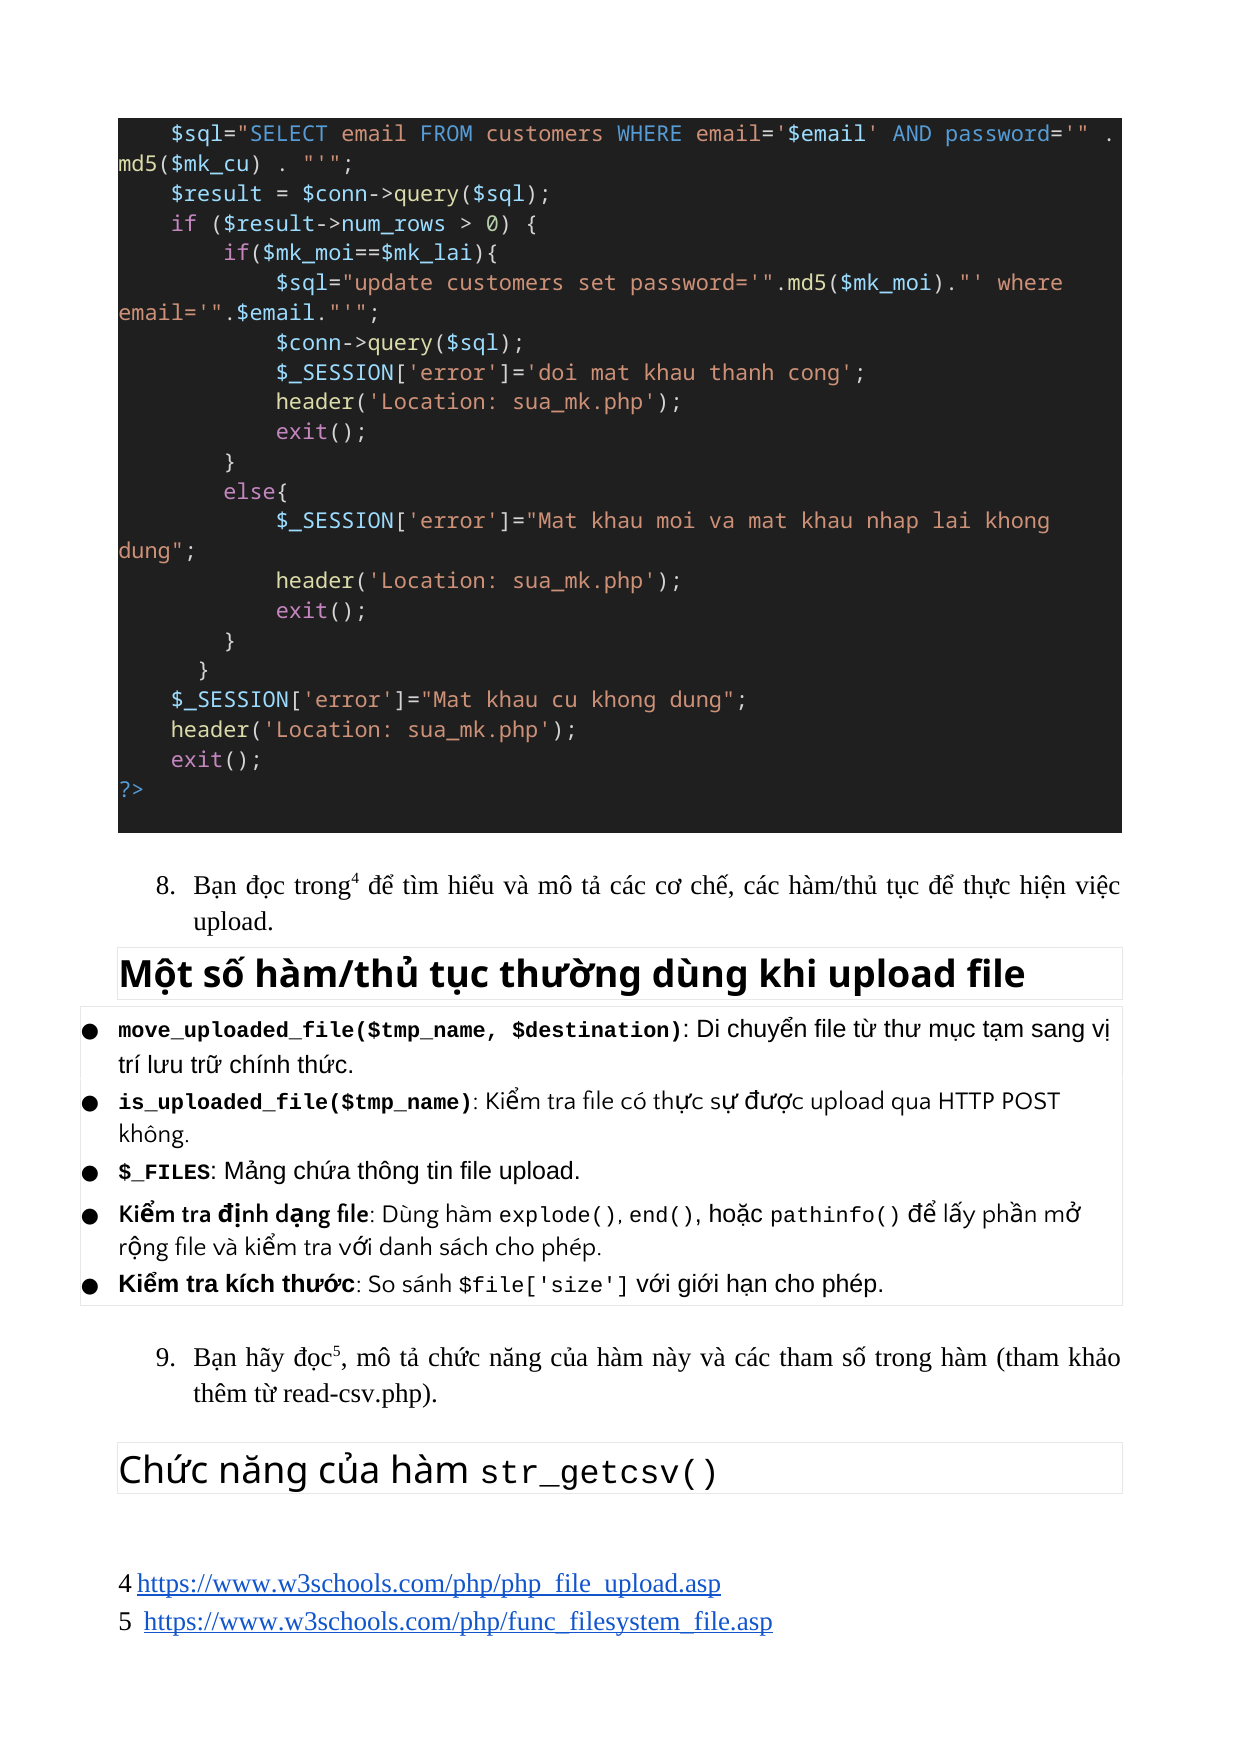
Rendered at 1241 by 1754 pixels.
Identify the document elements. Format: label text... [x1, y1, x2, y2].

list Bạn đọc trong để tìm hiểu và mô tả các cơ chế, các hàm/thủ tục để thực hiện việc upload. [156, 869, 1122, 936]
list Kiểm tra định dạng file: Dùng hàm explode(), end(), hoặc pathinfo() để lấy phần mở rộng file và kiểm tra với danh sách cho phép. [81, 1192, 1122, 1262]
text $sql="update customers set password='".md5($mk_moi)."' where email='".$email."'"; [118, 267, 1122, 327]
text exit(); [118, 595, 1122, 624]
subtitle Một số hàm/thủ tục thường dùng khi upload file [118, 948, 1122, 999]
list Kiểm tra kích thước: So sánh $file['size'] với giới hạn cho phép. [81, 1262, 1122, 1305]
text header('Location: sua_mk.php'); [118, 386, 1122, 416]
text $result = $conn->query($sql); [118, 178, 1122, 207]
list is_uploaded_file($tmp_name): Kiểm tra file có thực sự được upload qua HTTP POST không. [81, 1078, 1122, 1149]
text header('Location: sua_mk.php'); [118, 714, 1122, 744]
text } [118, 624, 1122, 654]
text exit(); [118, 416, 1122, 446]
text else{ [118, 476, 1122, 505]
text $_SESSION['error']="Mat khau moi va mat khau nhap lai khong dung"; [118, 505, 1122, 565]
text exit(); [118, 744, 1122, 773]
text $_SESSION['error']='doi mat khau thanh cong'; [118, 356, 1122, 386]
text $_SESSION['error']="Mat khau cu khong dung"; [118, 684, 1122, 714]
text } [118, 446, 1122, 476]
text } [118, 654, 1122, 684]
text header('Location: sua_mk.php'); [118, 565, 1122, 595]
text Chức năng của hàm str_getcsv() [118, 1443, 1122, 1493]
list move_uploaded_file($tmp_name, $destination): Di chuyển file từ thư mục tạm sang vị trí lưu trữ chính thức. [81, 1007, 1122, 1078]
text ?> [118, 773, 1122, 803]
text $sql="SELECT email FROM customers WHERE email='$email' AND password='" . md5($mk_cu) . "'"; [118, 118, 1122, 178]
text if($mk_moi==$mk_lai){ [118, 237, 1122, 267]
list Bạn hãy đọc, mô tả chức năng của hàm này và các tham số trong hàm (tham khảo thêm từ read-csv.php). [156, 1341, 1122, 1408]
text if ($result->num_rows > 0) { [118, 207, 1122, 237]
list $_FILES: Mảng chứa thông tin file upload. [81, 1149, 1122, 1192]
text $conn->query($sql); [118, 327, 1122, 356]
